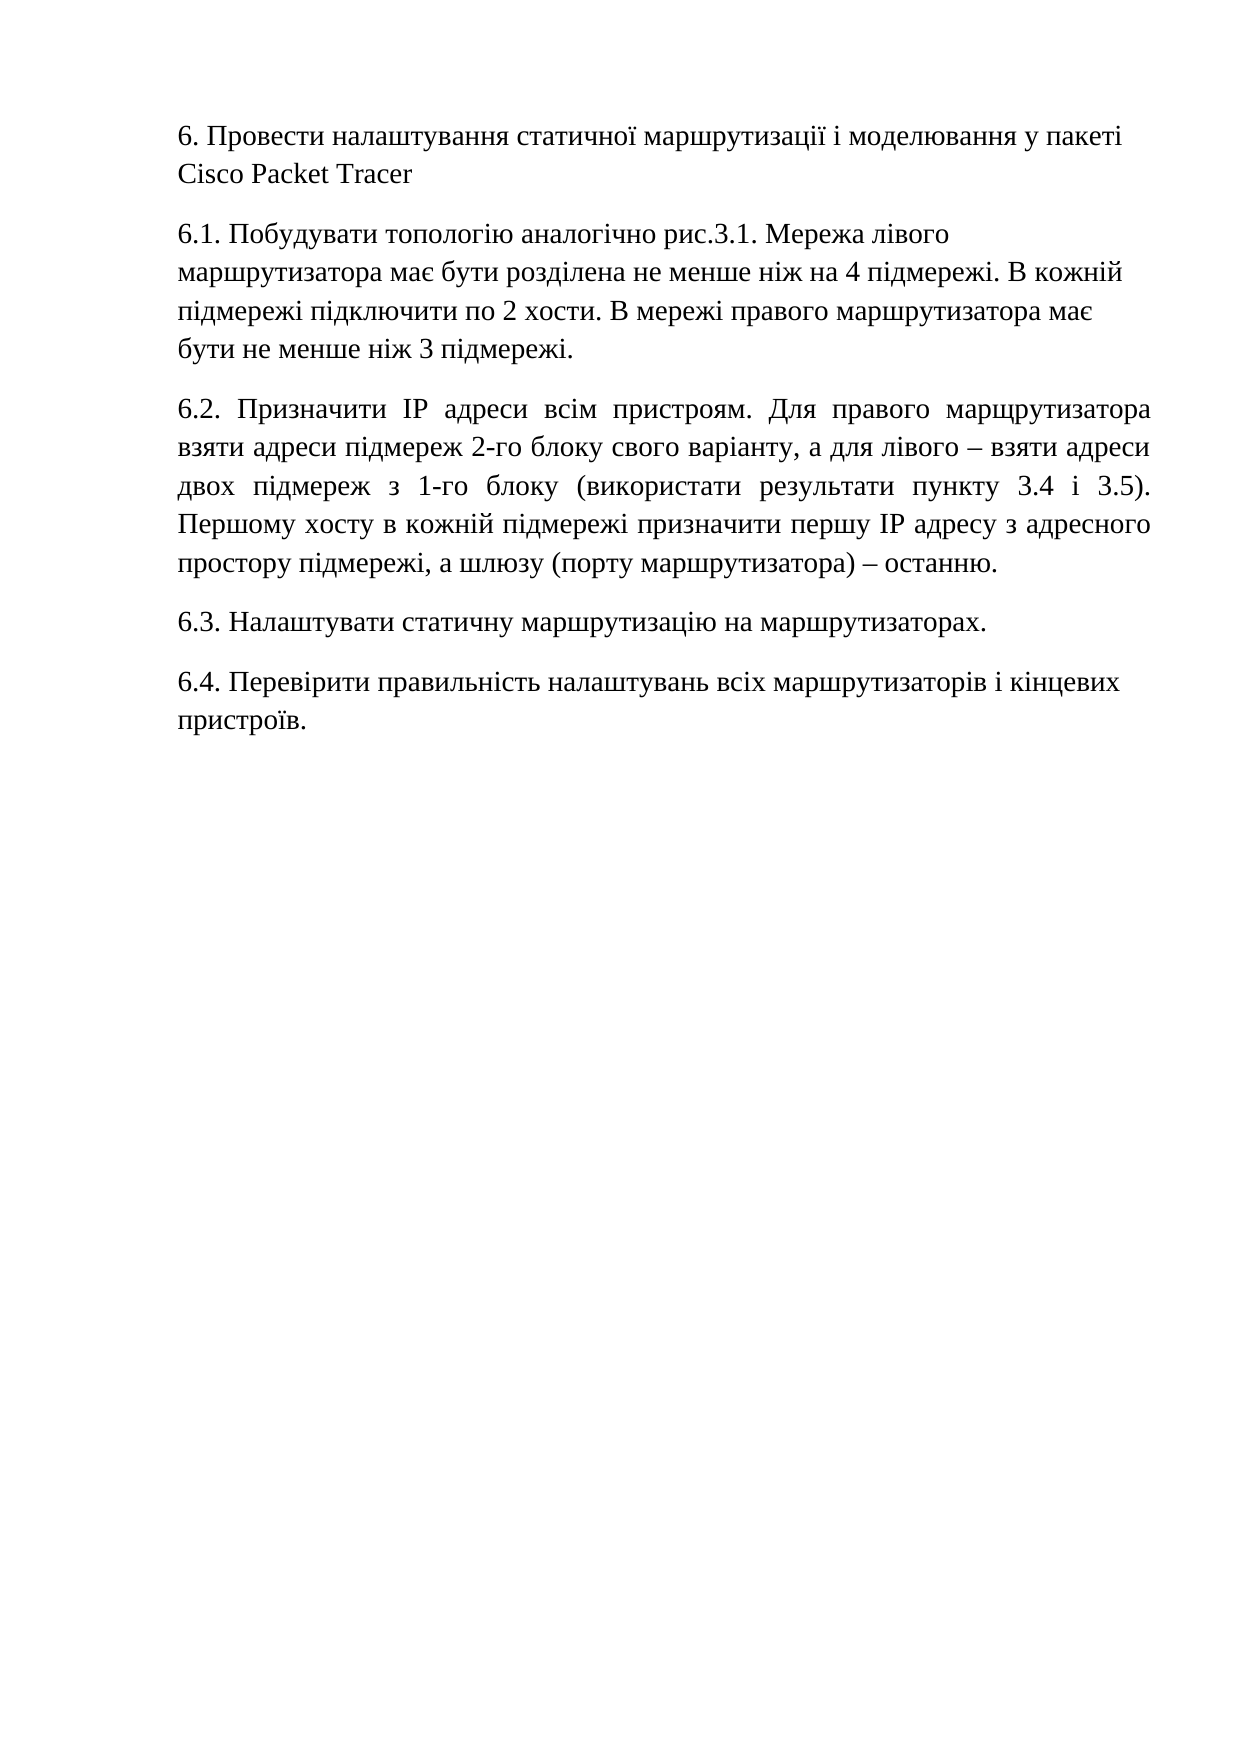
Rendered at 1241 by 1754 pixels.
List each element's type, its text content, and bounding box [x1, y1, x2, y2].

text 6. Провести налаштування статичної маршрутизації і моделювання у пакеті Cisco Packet Tracer [177, 118, 1152, 190]
text 6.3. Налаштувати статичну маршрутизацію на маршрутизаторах. [177, 604, 1152, 638]
text 6.1. Побудувати топологію аналогічно рис.3.1. Мережа лівого маршрутизатора має бути розділена не менше ніж на 4 підмережі. В кожній підмережі підключити по 2 хости. В мережі правого маршрутизатора має бути не менше ніж 3 підмережі. [177, 216, 1152, 365]
text 6.4. Перевірити правильність налаштувань всіх маршрутизаторів і кінцевих пристроїв. [177, 664, 1152, 736]
text 6.2. Призначити ІР адреси всім пристроям. Для правого марщрутизатора взяти адреси підмереж 2-го блоку свого варіанту, а для лівого – взяти адреси двох підмереж з 1-го блоку (використати результати пункту 3.4 і 3.5). Першому хосту в кожній підмережі призначити першу IP адресу з адресного простору підмережі, а шлюзу (порту маршрутизатора) – останню. [177, 391, 1152, 579]
